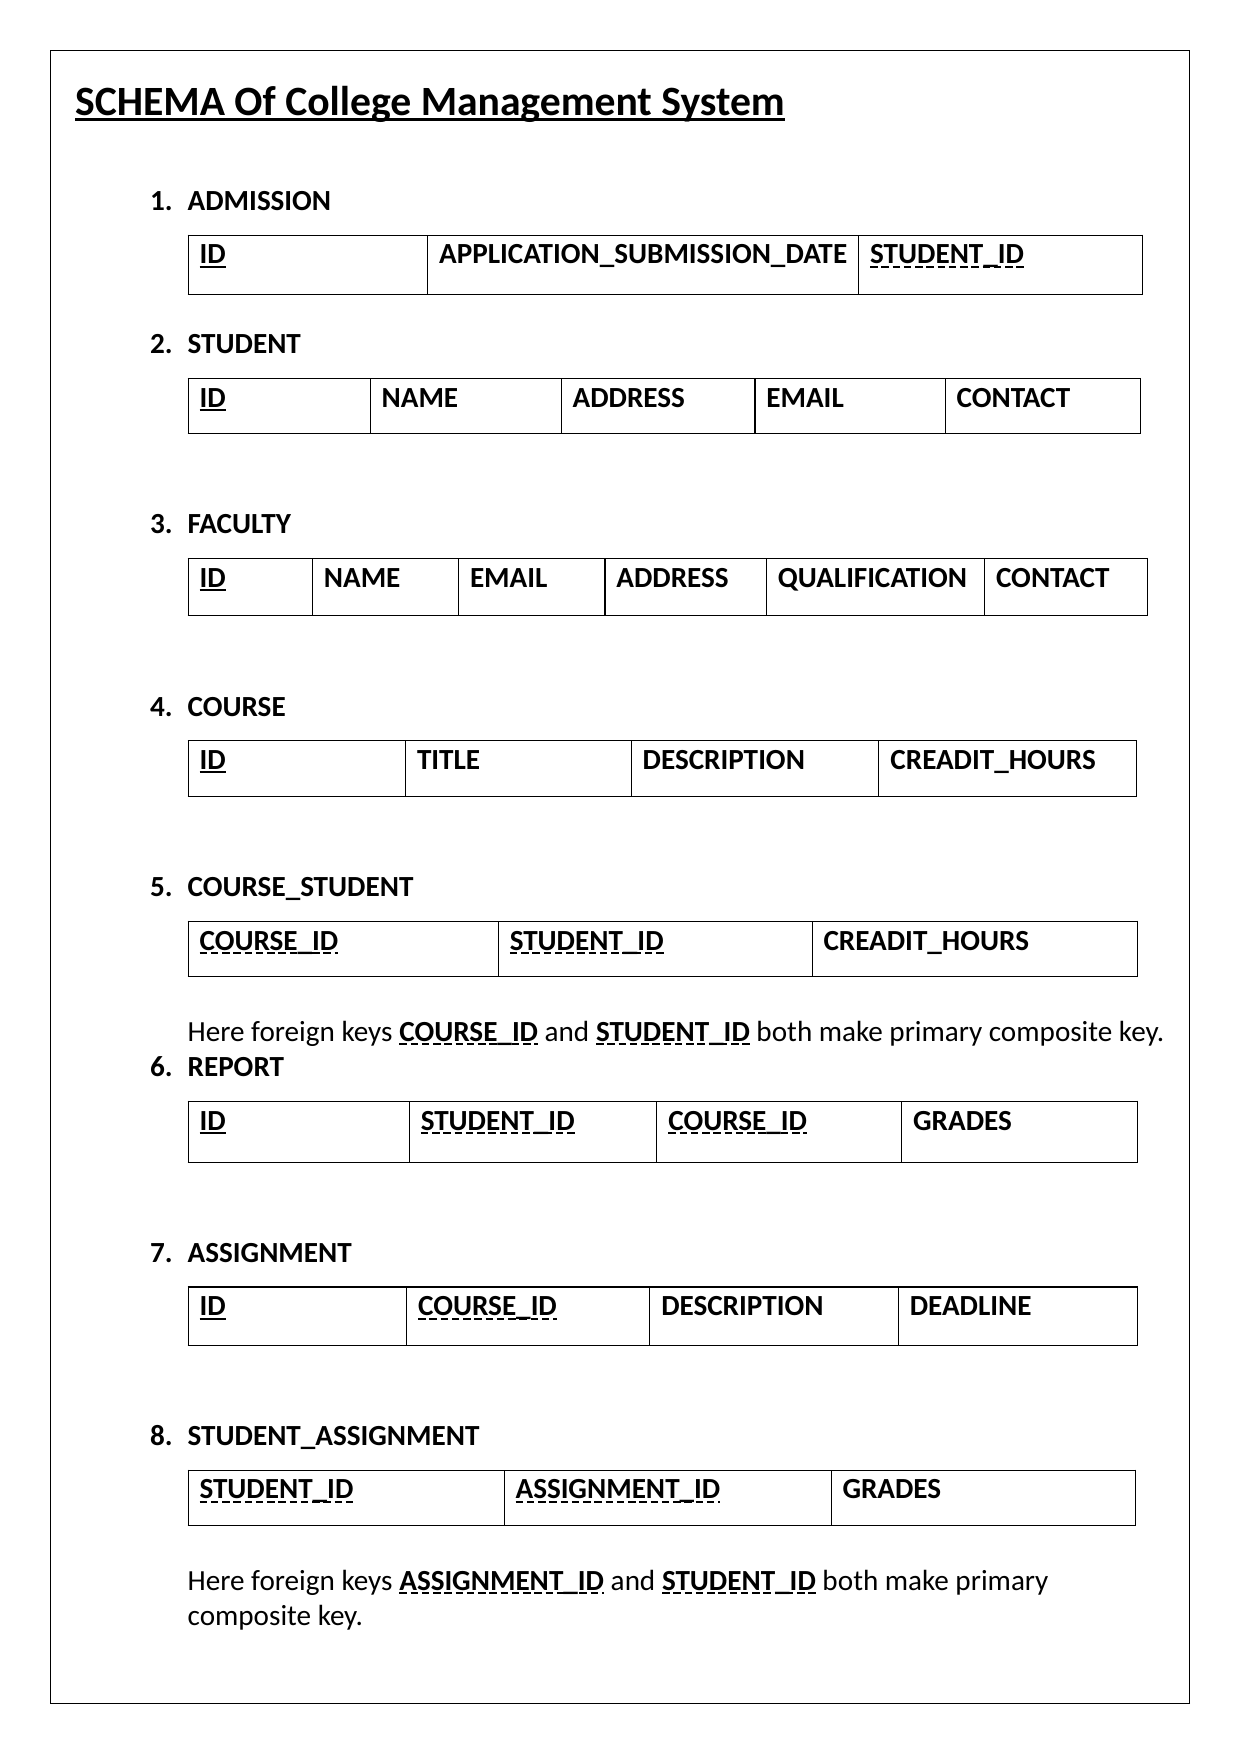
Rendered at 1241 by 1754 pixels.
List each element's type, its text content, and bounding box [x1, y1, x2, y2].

list Here foreign keys ASSIGNMENT_ID and STUDENT_ID both make primary composite key. [187, 1562, 1165, 1633]
table_header ID [189, 236, 427, 294]
table_header QUALIFICATION [767, 559, 984, 615]
table_header ID [189, 379, 370, 433]
table_header ADDRESS [562, 379, 754, 433]
table_header ID [189, 1288, 406, 1345]
table_header STUDENT_ID [859, 236, 1142, 294]
list ASSIGNMENT [150, 1234, 1165, 1270]
table_header STUDENT_ID [499, 922, 812, 976]
table_header CONTACT [946, 379, 1140, 433]
list COURSE_STUDENT [150, 868, 1165, 904]
table_header COURSE_ID [407, 1288, 649, 1345]
table_header ID [189, 741, 405, 796]
table_header ID [189, 559, 312, 615]
table_header DESCRIPTION [632, 741, 878, 796]
list ADMISSION [150, 182, 1165, 218]
list REPORT [150, 1048, 1165, 1084]
table_header ASSIGNMENT_ID [505, 1471, 831, 1525]
list FACULTY [150, 506, 1165, 541]
table_header EMAIL [756, 379, 945, 433]
table_header EMAIL [459, 559, 604, 615]
table_header APPLICATION_SUBMISSION_DATE [428, 236, 858, 294]
table_header STUDENT_ID [189, 1471, 504, 1525]
table_header DESCRIPTION [650, 1288, 898, 1345]
table_header CONTACT [985, 559, 1147, 615]
table_header COURSE_ID [189, 922, 498, 976]
table_header NAME [371, 379, 561, 433]
table_header STUDENT_ID [410, 1102, 656, 1162]
table_header COURSE_ID [657, 1102, 901, 1162]
table_header CREADIT_HOURS [879, 741, 1136, 796]
table_header NAME [313, 559, 458, 615]
table_header TITLE [406, 741, 631, 796]
text SCHEMA Of College Management System [75, 75, 1165, 126]
table_header DEADLINE [899, 1288, 1137, 1345]
table_header CREADIT_HOURS [813, 922, 1137, 976]
list Here foreign keys COURSE_ID and STUDENT_ID both make primary composite key. [187, 1013, 1165, 1048]
table_header GRADES [902, 1102, 1137, 1162]
list STUDENT_ASSIGNMENT [150, 1417, 1165, 1453]
list COURSE [150, 688, 1165, 723]
table_header ID [189, 1102, 409, 1162]
table_header ADDRESS [606, 559, 766, 615]
table_header GRADES [832, 1471, 1135, 1525]
list STUDENT [150, 326, 1165, 361]
